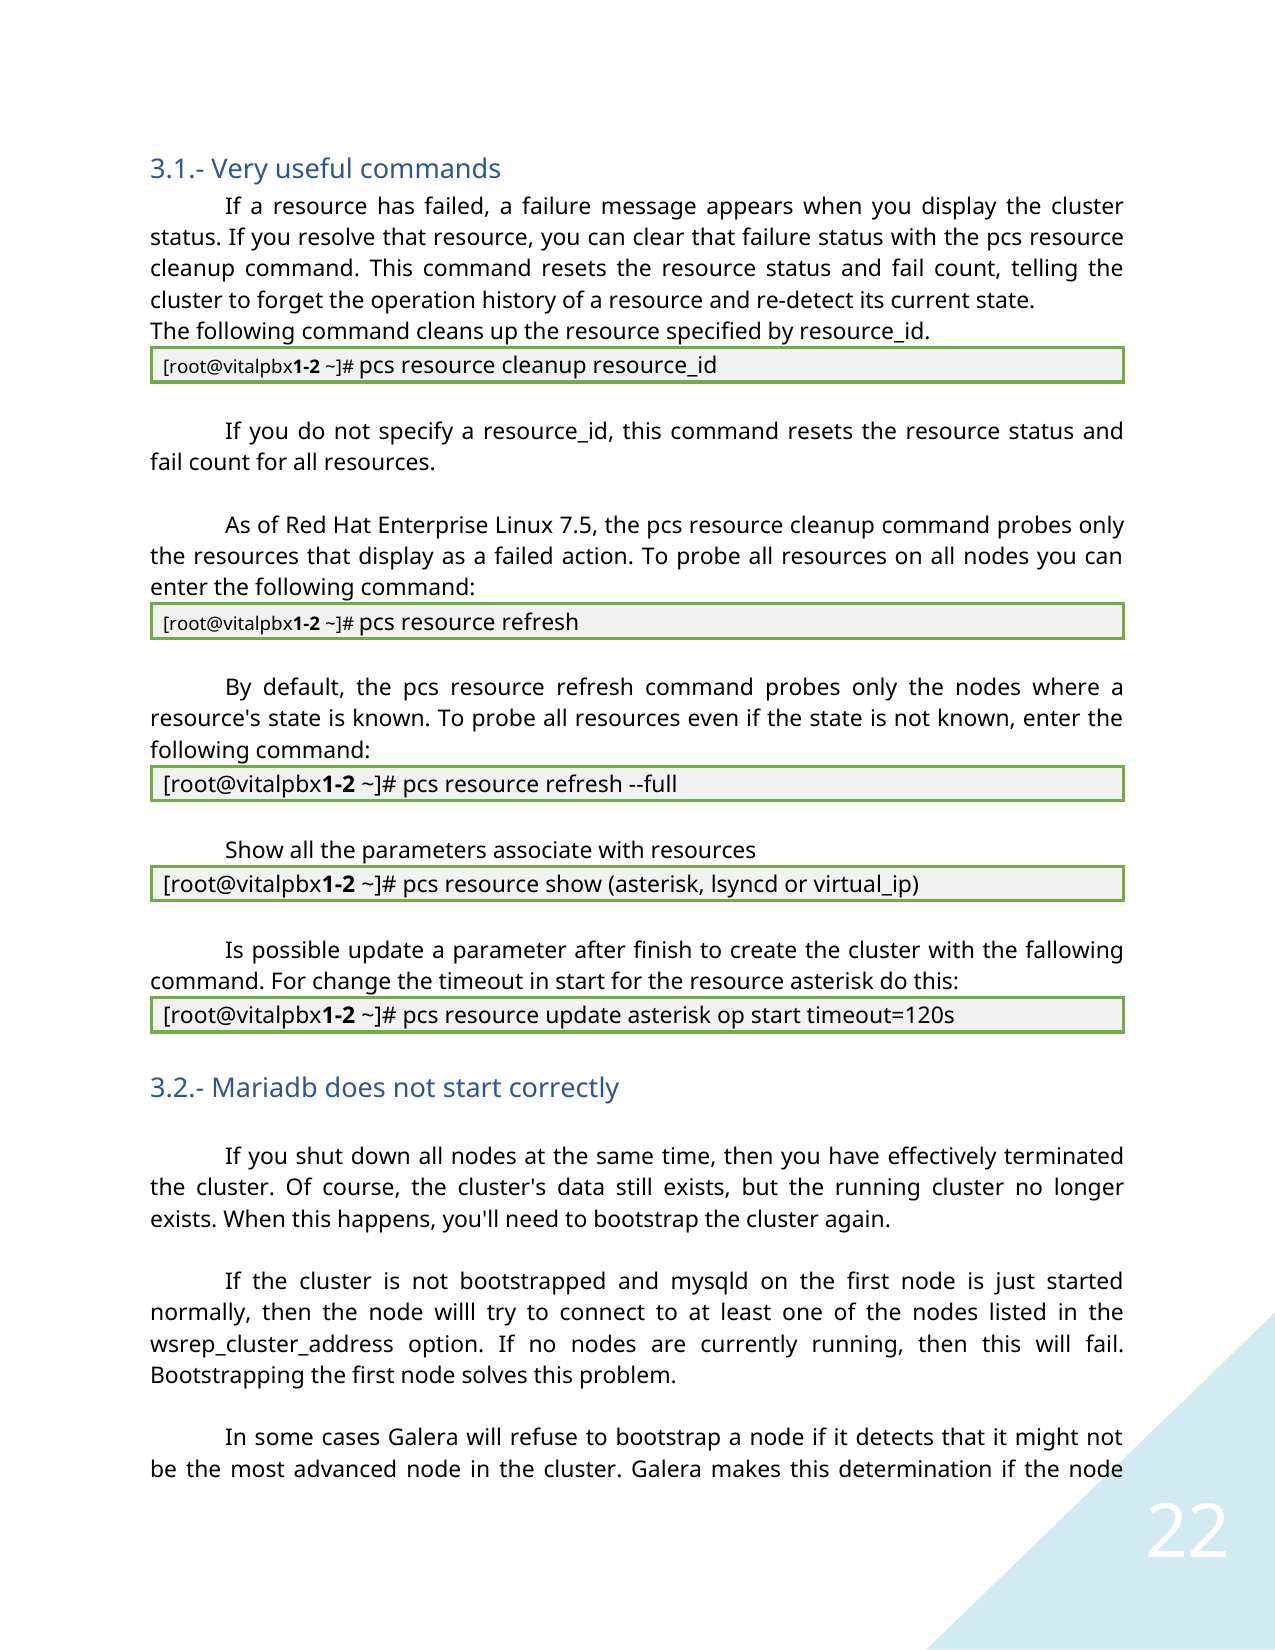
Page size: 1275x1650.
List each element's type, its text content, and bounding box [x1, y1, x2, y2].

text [150, 1421, 1125, 1484]
table_header [root@vitalpbx1-2 ~]# pcs resource refresh [153, 605, 1122, 637]
subtitle 3.1.- Very useful commands [150, 150, 1125, 187]
subtitle 3.2.- Mariadb does not start correctly [150, 1069, 1125, 1106]
text By default, the pcs resource refresh command probes only the nodes where a resource's state is known. To probe all resources even if the state is not known, enter the following command: [150, 671, 1125, 765]
text As of Red Hat Enterprise Linux 7.5, the pcs resource cleanup command probes only the resources that display as a failed action. To probe all resources on all nodes you can enter the following command: [150, 508, 1125, 602]
text If you shut down all nodes at the same time, then you have effectively terminated the cluster. Of course, the cluster's data still exists, but the running cluster no longer exists. When this happens, you'll need to bootstrap the cluster again. [150, 1140, 1125, 1234]
table_header [root@vitalpbx1-2 ~]# pcs resource cleanup resource_id [153, 349, 1122, 380]
table_header [root@vitalpbx1-2 ~]# pcs resource update asterisk op start timeout=120s [153, 999, 1122, 1030]
text If a resource has failed, a failure message appears when you display the cluster status. If you resolve that resource, you can clear that failure status with the pcs resource cleanup command. This command resets the resource status and fail count, telling the cluster to forget the operation history of a resource and re-detect its current state. [150, 190, 1125, 315]
table_header [root@vitalpbx1-2 ~]# pcs resource show (asterisk, lsyncd or virtual_ip) [153, 868, 1122, 899]
text If the cluster is not bootstrapped and mysqld on the first node is just started normally, then the node willl try to connect to at least one of the nodes listed in the wsrep_cluster_address option. If no nodes are currently running, then this will fail. Bootstrapping the first node solves this problem. [150, 1265, 1125, 1390]
table_header [root@vitalpbx1-2 ~]# pcs resource refresh --full [153, 768, 1122, 799]
text The following command cleans up the resource specified by resource_id. [150, 315, 1125, 346]
text Show all the parameters associate with resources [150, 833, 1125, 865]
text Is possible update a parameter after finish to create the cluster with the fallowing command. For change the timeout in start for the resource asterisk do this: [150, 933, 1125, 996]
text If you do not specify a resource_id, this command resets the resource status and fail count for all resources. [150, 415, 1125, 477]
